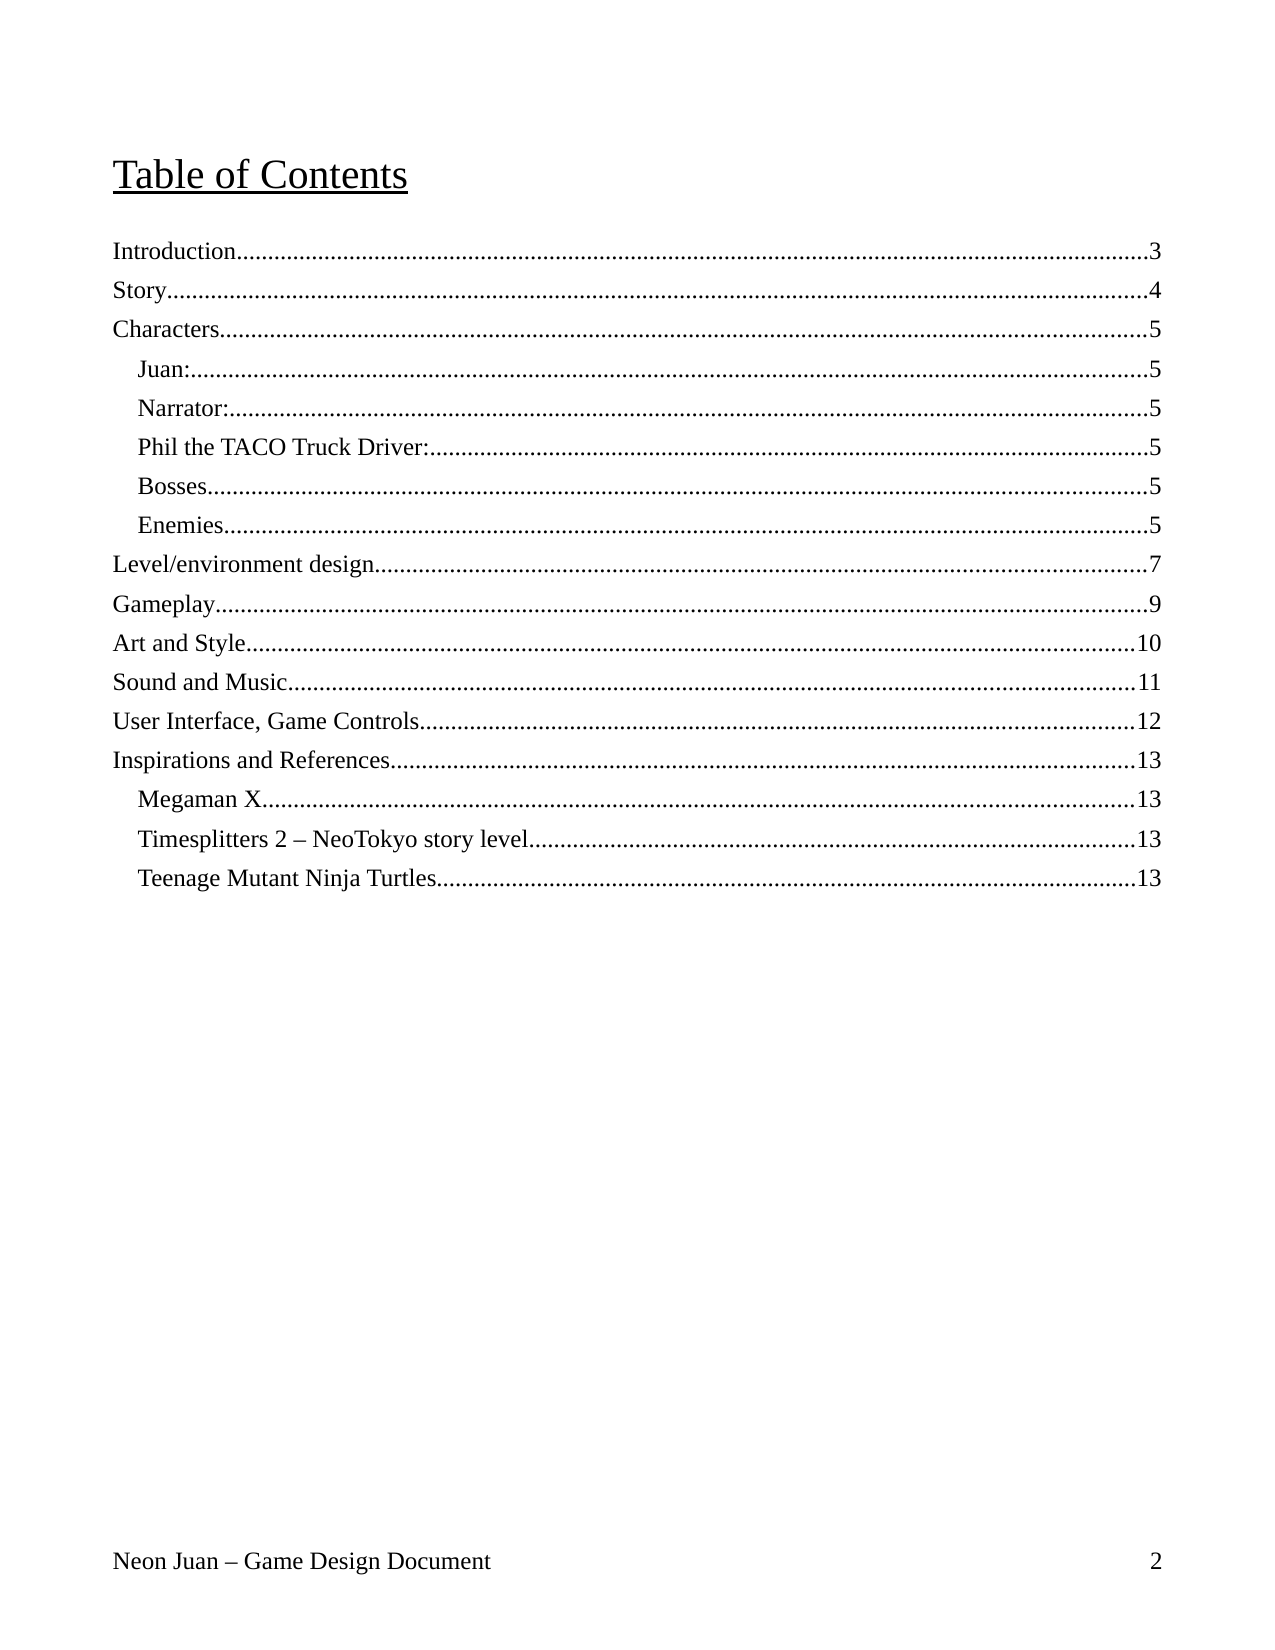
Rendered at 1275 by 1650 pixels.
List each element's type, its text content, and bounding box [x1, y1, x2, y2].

text Bosses 5 [137, 471, 1162, 500]
text Characters 5 [112, 314, 1162, 343]
text Megaman X 13 [137, 784, 1162, 813]
text Gameplay 9 [112, 589, 1162, 617]
text Inspirations and References 13 [112, 745, 1162, 774]
text Table of Contents [112, 150, 1162, 198]
text Narrator: 5 [137, 393, 1162, 422]
text Juan: 5 [137, 354, 1162, 382]
text Timesplitters 2 – NeoTokyo story level 13 [137, 824, 1162, 852]
text Story 4 [112, 275, 1162, 304]
text Introduction 3 [112, 236, 1162, 265]
text Phil the TACO Truck Driver: 5 [137, 432, 1162, 461]
text Art and Style 10 [112, 628, 1162, 657]
text Enemies 5 [137, 510, 1162, 539]
text Teenage Mutant Ninja Turtles 13 [137, 863, 1162, 892]
text User Interface, Game Controls 12 [112, 706, 1162, 735]
text Sound and Music 11 [112, 667, 1162, 696]
text Level/environment design 7 [112, 549, 1162, 578]
